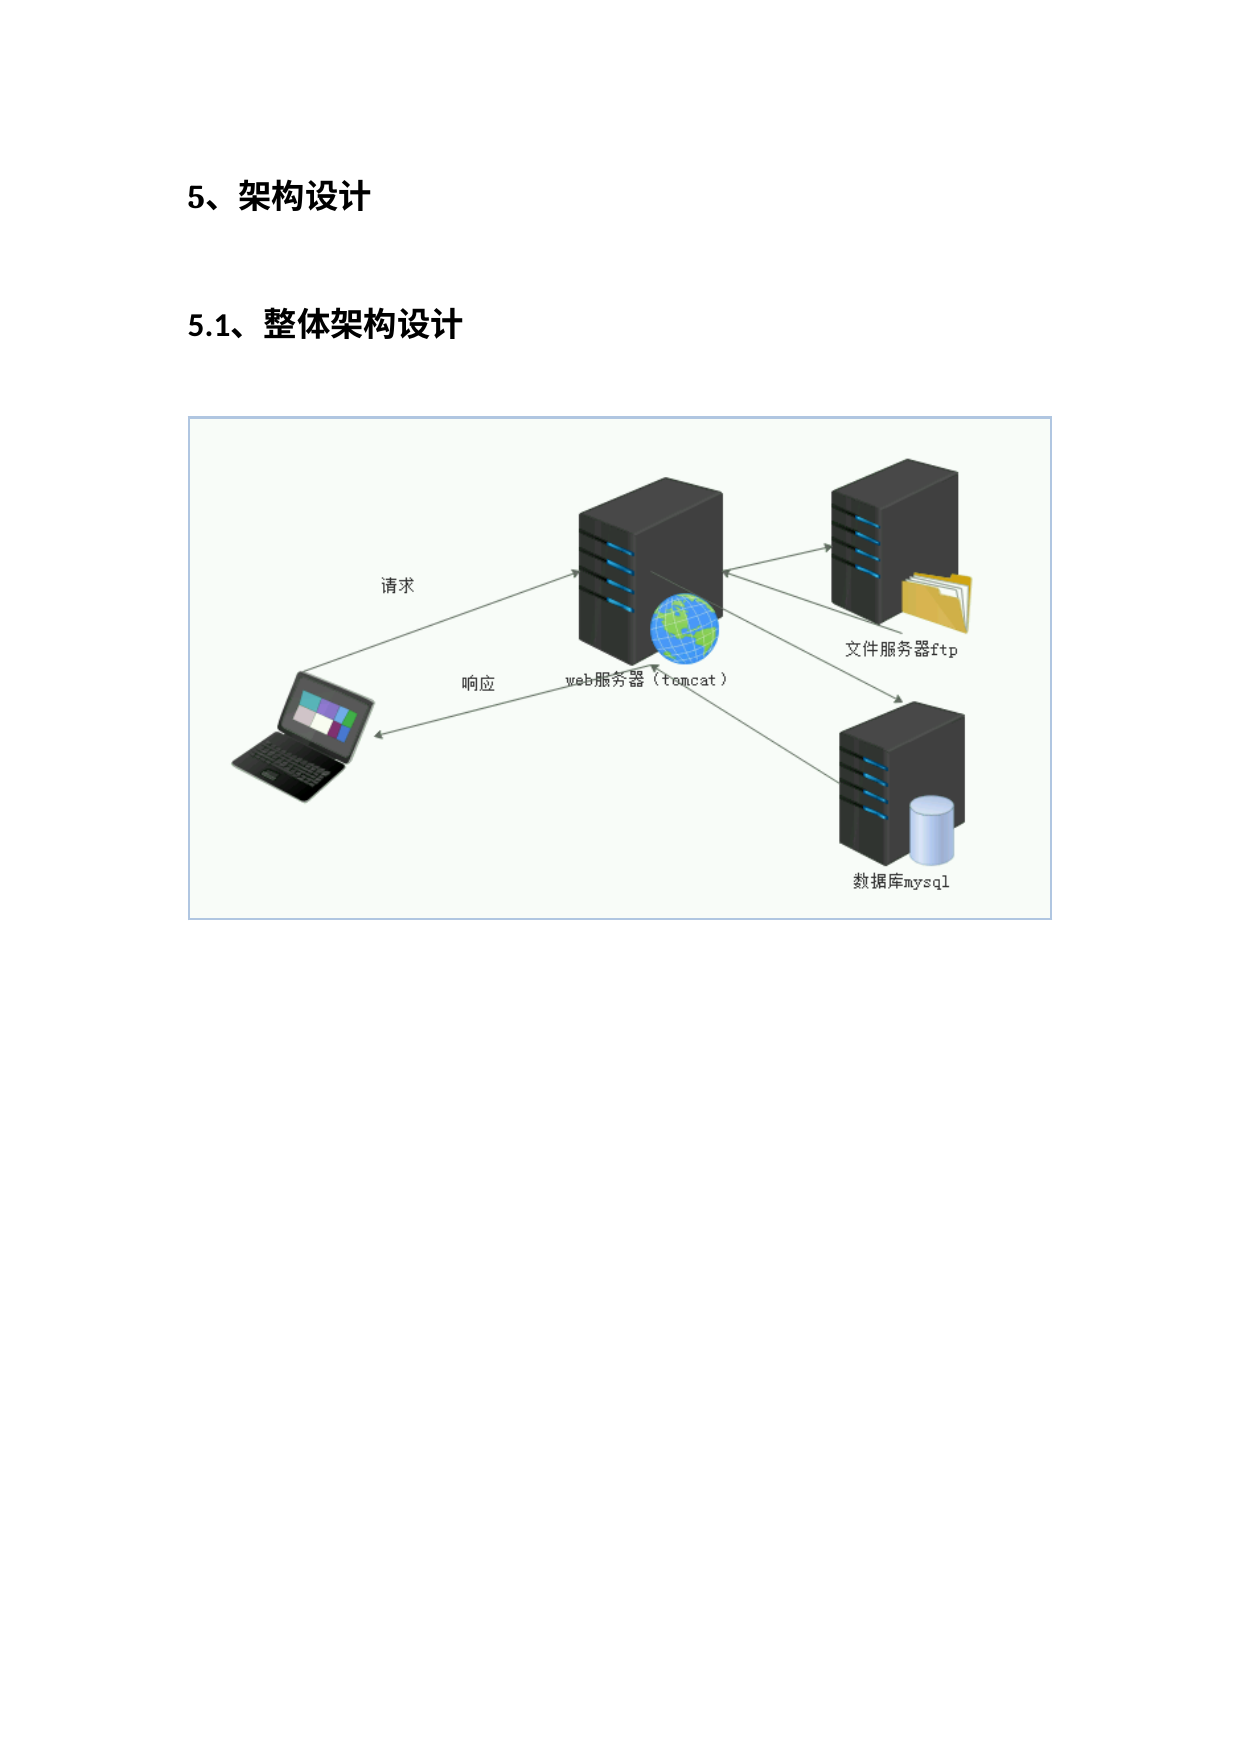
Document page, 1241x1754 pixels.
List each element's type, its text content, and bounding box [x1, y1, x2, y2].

picture [190, 419, 1050, 918]
subtitle 5、架构设计 [187, 162, 1053, 227]
subtitle 5.1、整体架构设计 [187, 289, 1053, 354]
